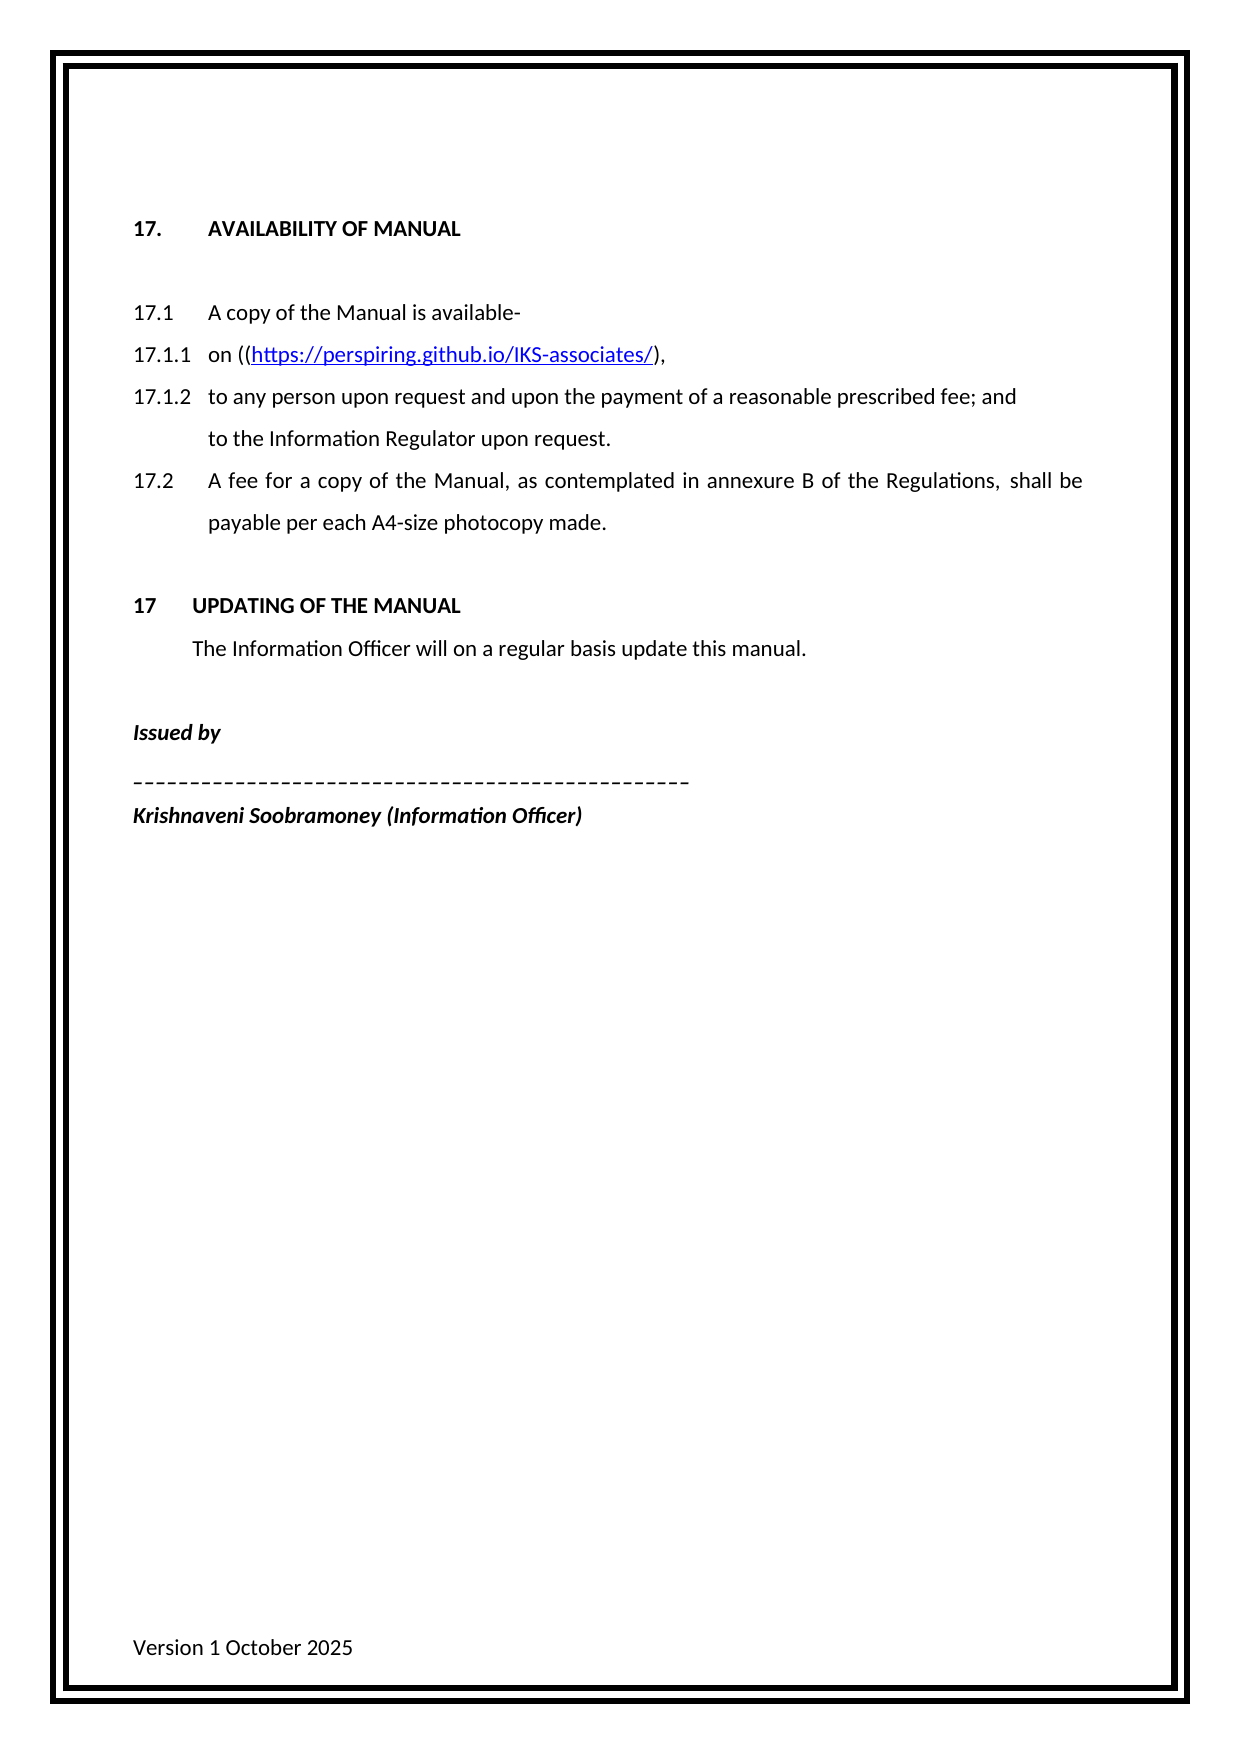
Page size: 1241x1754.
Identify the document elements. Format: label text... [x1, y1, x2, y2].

text The Information Officer will on a regular basis update this manual. [192, 634, 1090, 662]
list on ((https://perspiring.github.io/IKS-associates/), [133, 340, 1090, 368]
text 17. AVAILABILITY OF MANUAL [133, 214, 1090, 242]
text 17.2 A fee for a copy of the Manual, as contemplated in annexure B of the Regulations, shall be payable per each A4-size photocopy made. [133, 466, 1090, 536]
text to the Information Regulator upon request. [133, 424, 1090, 452]
list UPDATING OF THE MANUAL [133, 592, 1090, 620]
text _________________________________________________ [133, 759, 1090, 788]
text Krishnaveni Soobramoney (Information Officer) [133, 802, 1090, 829]
list to any person upon request and upon the payment of a reasonable prescribed fee; and [133, 382, 1090, 410]
text Issued by [133, 718, 1090, 746]
list A copy of the Manual is available- [133, 298, 1090, 326]
